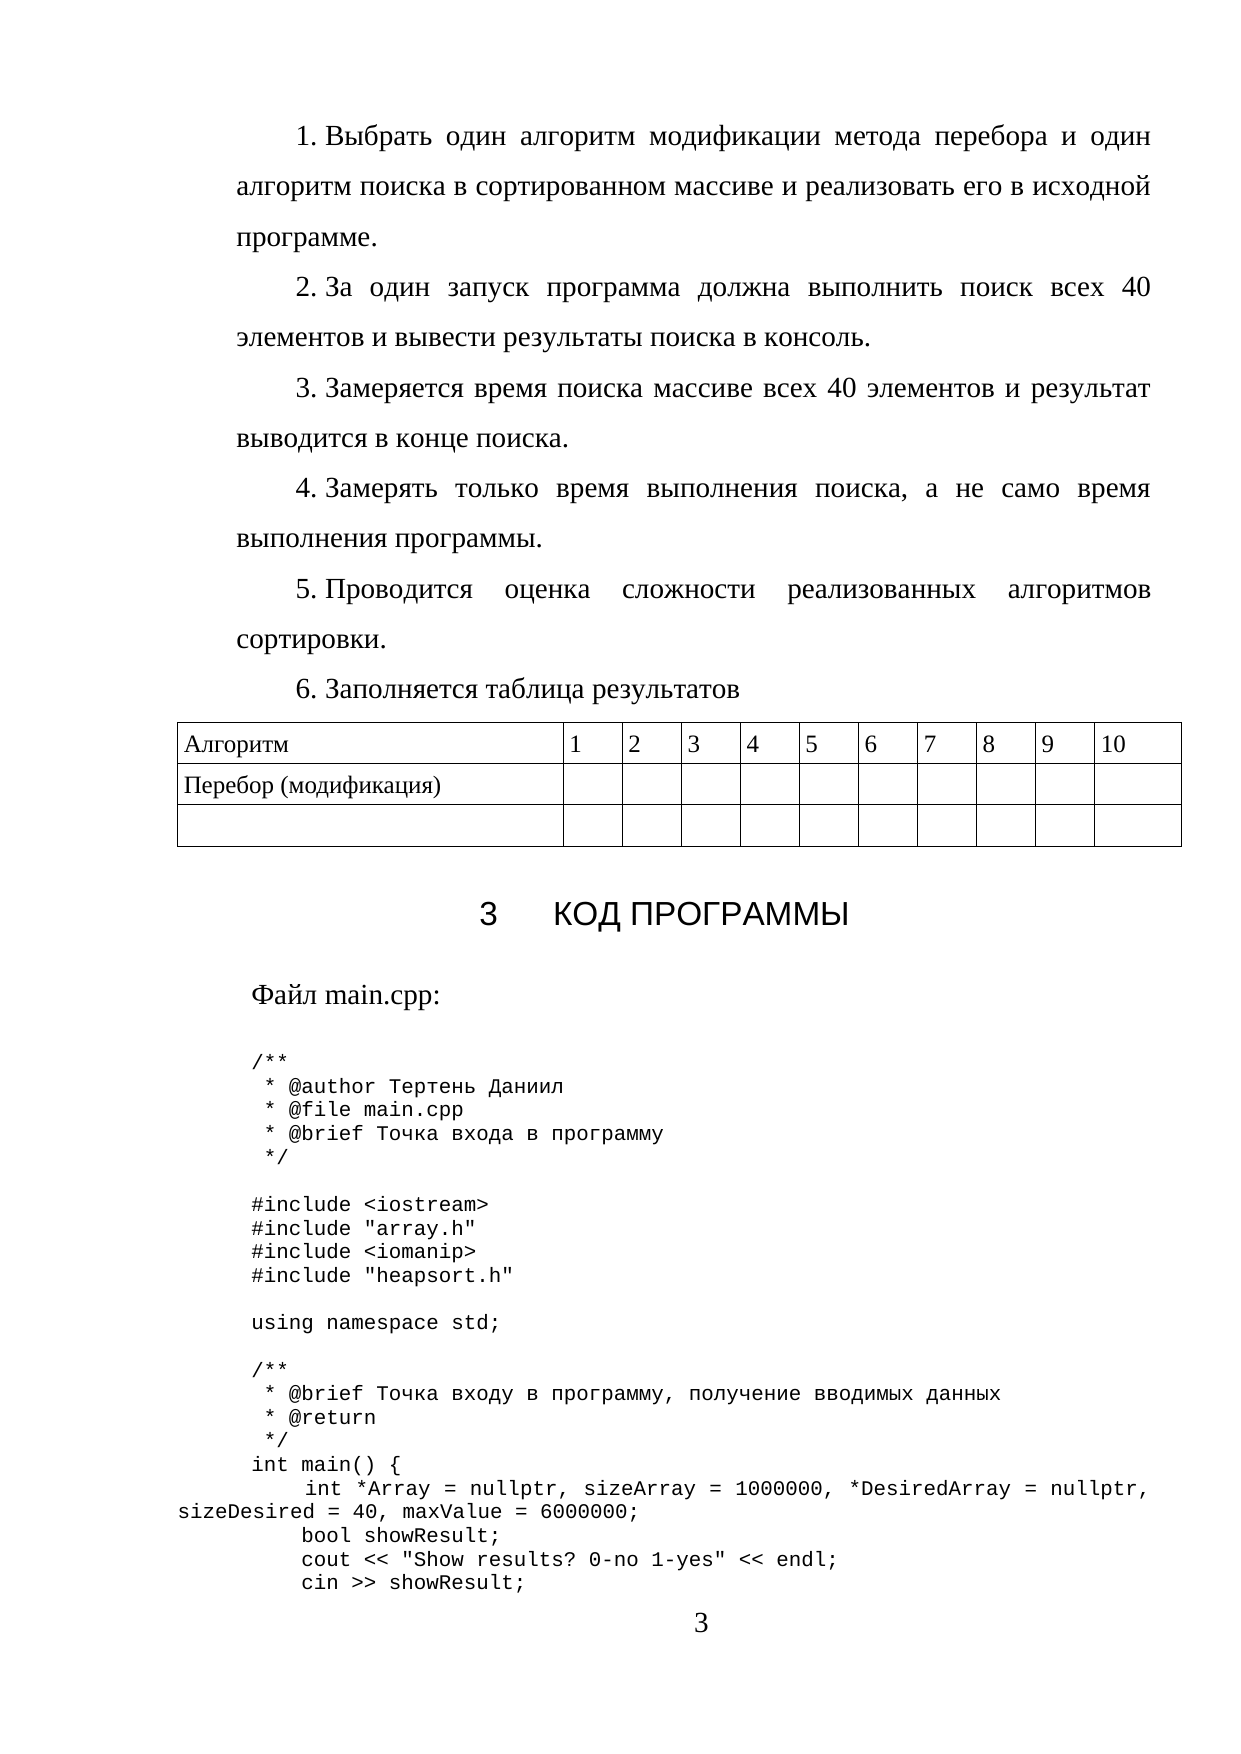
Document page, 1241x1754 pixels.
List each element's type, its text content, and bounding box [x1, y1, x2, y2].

list Выбрать один алгоритм модификации метода перебора и один алгоритм поиска в сортированном массиве и реализовать его в исходной программе. [236, 118, 1152, 252]
list Замеряется время поиска массиве всех 40 элементов и результат выводится в конце поиска. [236, 370, 1152, 453]
list За один запуск программа должна выполнить поиск всех 40 элементов и вывести результаты поиска в консоль. [236, 269, 1152, 353]
table_header 8 [977, 723, 1035, 763]
table_header 1 [564, 723, 622, 763]
list Проводится оценка сложности реализованных алгоритмов сортировки. [236, 571, 1152, 655]
text /** [177, 1052, 1152, 1076]
table_cell [1095, 805, 1181, 846]
table_header 2 [623, 723, 681, 763]
text КОд программы [177, 894, 1152, 933]
text bool showResult; [177, 1525, 1152, 1549]
text #include "heapsort.h" [177, 1265, 1152, 1289]
table_header 3 [682, 723, 740, 763]
table_header 5 [800, 723, 858, 763]
table_cell [977, 764, 1035, 804]
text int main() { [177, 1454, 1152, 1478]
text */ [177, 1431, 1152, 1454]
text int *Array = nullptr, sizeArray = 1000000, *DesiredArray = nullptr, sizeDesired = 40, maxValue = 6000000; [177, 1478, 1152, 1525]
table_header 6 [859, 723, 917, 763]
text Файл main.cpp: [177, 977, 1152, 1010]
text * @brief Точка входа в программу [177, 1123, 1152, 1147]
table_cell [1036, 764, 1094, 804]
table_cell [859, 764, 917, 804]
text */ [177, 1147, 1152, 1170]
table_cell [623, 764, 681, 804]
text cin >> showResult; [177, 1572, 1152, 1596]
text /** [177, 1359, 1152, 1383]
table_cell [178, 805, 563, 846]
text * @return [177, 1407, 1152, 1431]
table_cell [977, 805, 1035, 846]
text using namespace std; [177, 1312, 1152, 1336]
table_header 9 [1036, 723, 1094, 763]
text #include <iomanip> [177, 1241, 1152, 1265]
table_cell [682, 805, 740, 846]
table_cell Перебор (модификация) [178, 764, 563, 804]
table_cell [918, 805, 976, 846]
table_cell [741, 764, 799, 804]
text #include "array.h" [177, 1218, 1152, 1241]
text #include <iostream> [177, 1194, 1152, 1218]
text cout << "Show results? 0-no 1-yes" << endl; [177, 1549, 1152, 1572]
text * @author Тертень Даниил [177, 1076, 1152, 1099]
list Замерять только время выполнения поиска, а не само время выполнения программы. [236, 470, 1152, 554]
table_cell [564, 805, 622, 846]
table_cell [800, 805, 858, 846]
table_header 7 [918, 723, 976, 763]
text * @file main.cpp [177, 1099, 1152, 1123]
text * @brief Точка входу в программу, получение вводимых данных [177, 1383, 1152, 1407]
table_cell [918, 764, 976, 804]
table_cell [859, 805, 917, 846]
table_cell [741, 805, 799, 846]
table_cell [623, 805, 681, 846]
table_cell [564, 764, 622, 804]
table_header 4 [741, 723, 799, 763]
table_cell [1095, 764, 1181, 804]
table_cell [682, 764, 740, 804]
table_cell [800, 764, 858, 804]
table_header Алгоритм [178, 723, 563, 763]
list Заполняется таблица результатов [236, 672, 1152, 705]
table_cell [1036, 805, 1094, 846]
table_header 10 [1095, 723, 1181, 763]
